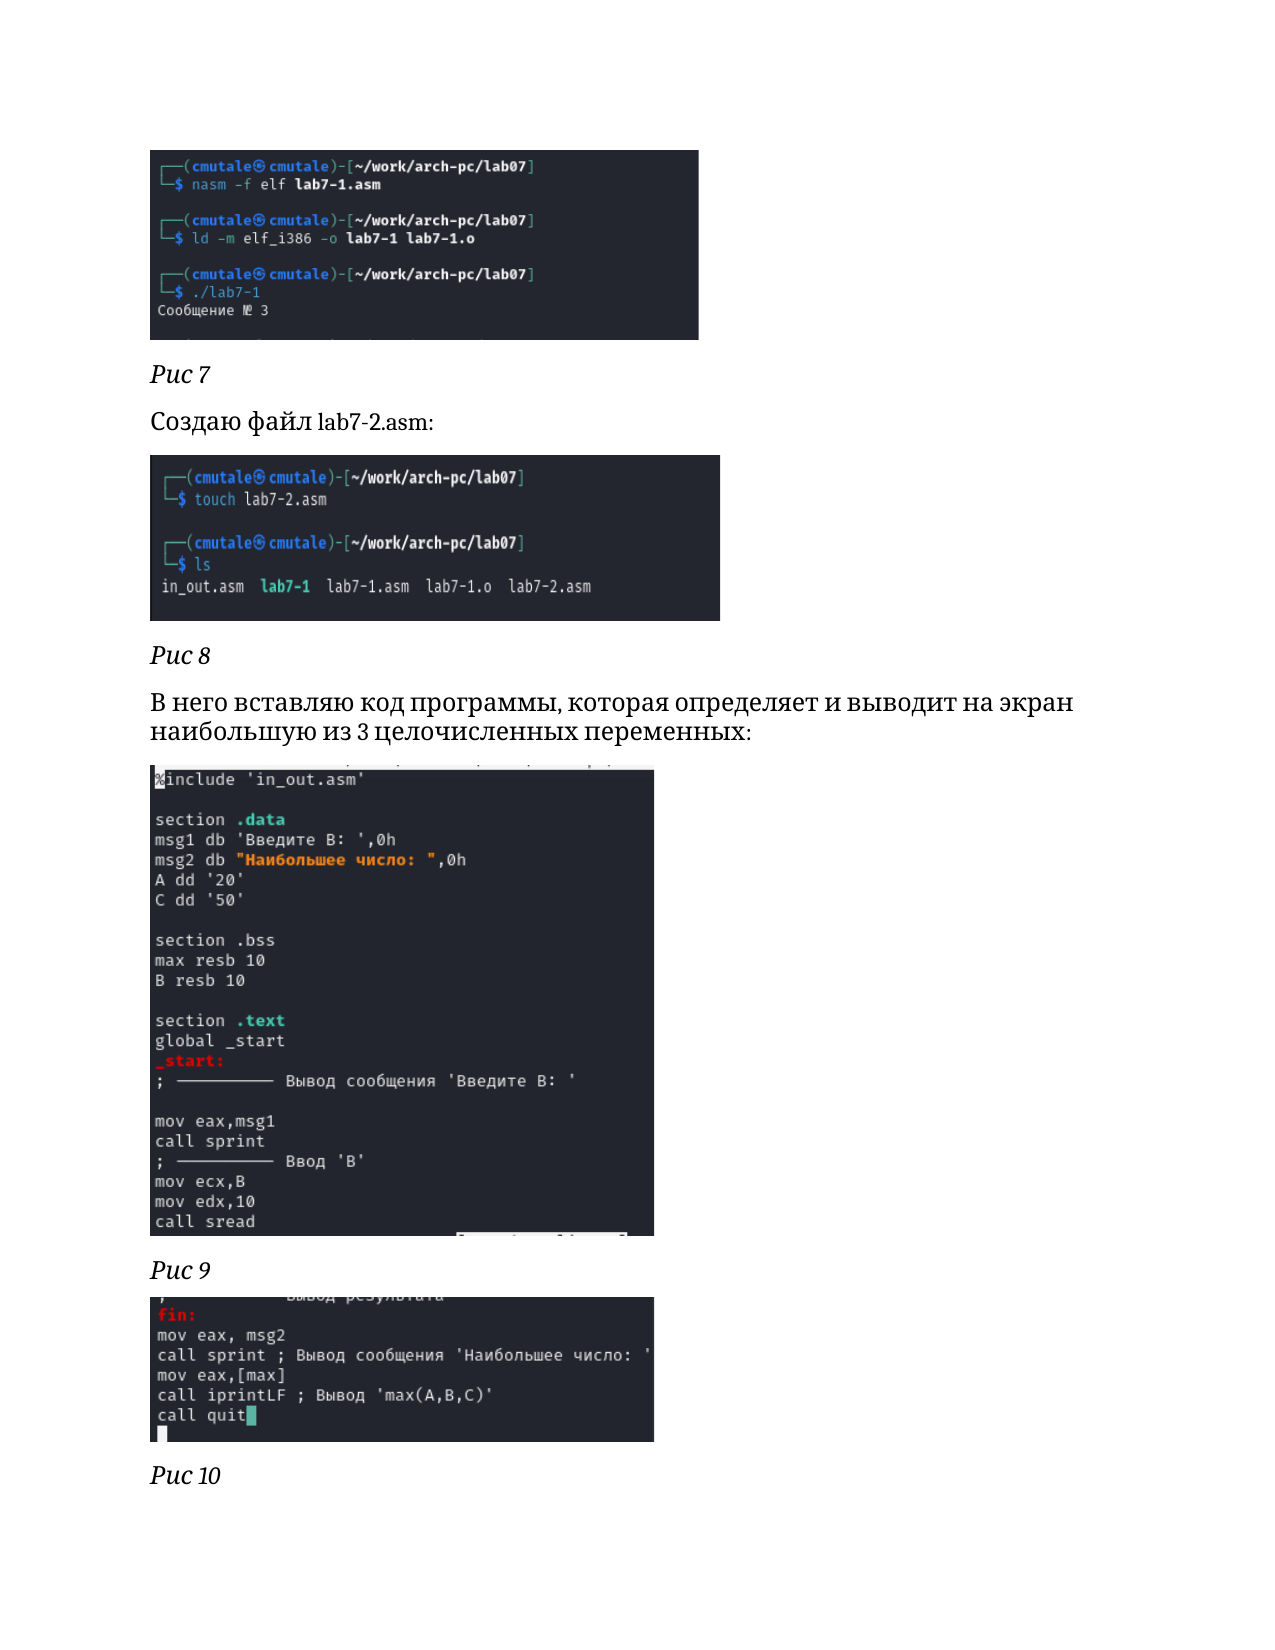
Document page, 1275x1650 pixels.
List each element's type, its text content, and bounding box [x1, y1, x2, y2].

picture [150, 765, 655, 1236]
text Рис 8 [150, 642, 1125, 670]
text Создаю файл lab7-2.asm: [150, 408, 1125, 437]
text В него вставляю код программы, которая определяет и выводит на экран наибольшую из 3 целочисленных переменных: [150, 689, 1125, 747]
picture [150, 455, 721, 621]
picture [150, 1297, 655, 1442]
text Рис 7 [150, 361, 1125, 389]
text Рис 9 [150, 1257, 1125, 1285]
text Рис 10 [150, 1462, 1125, 1491]
picture [150, 150, 699, 340]
